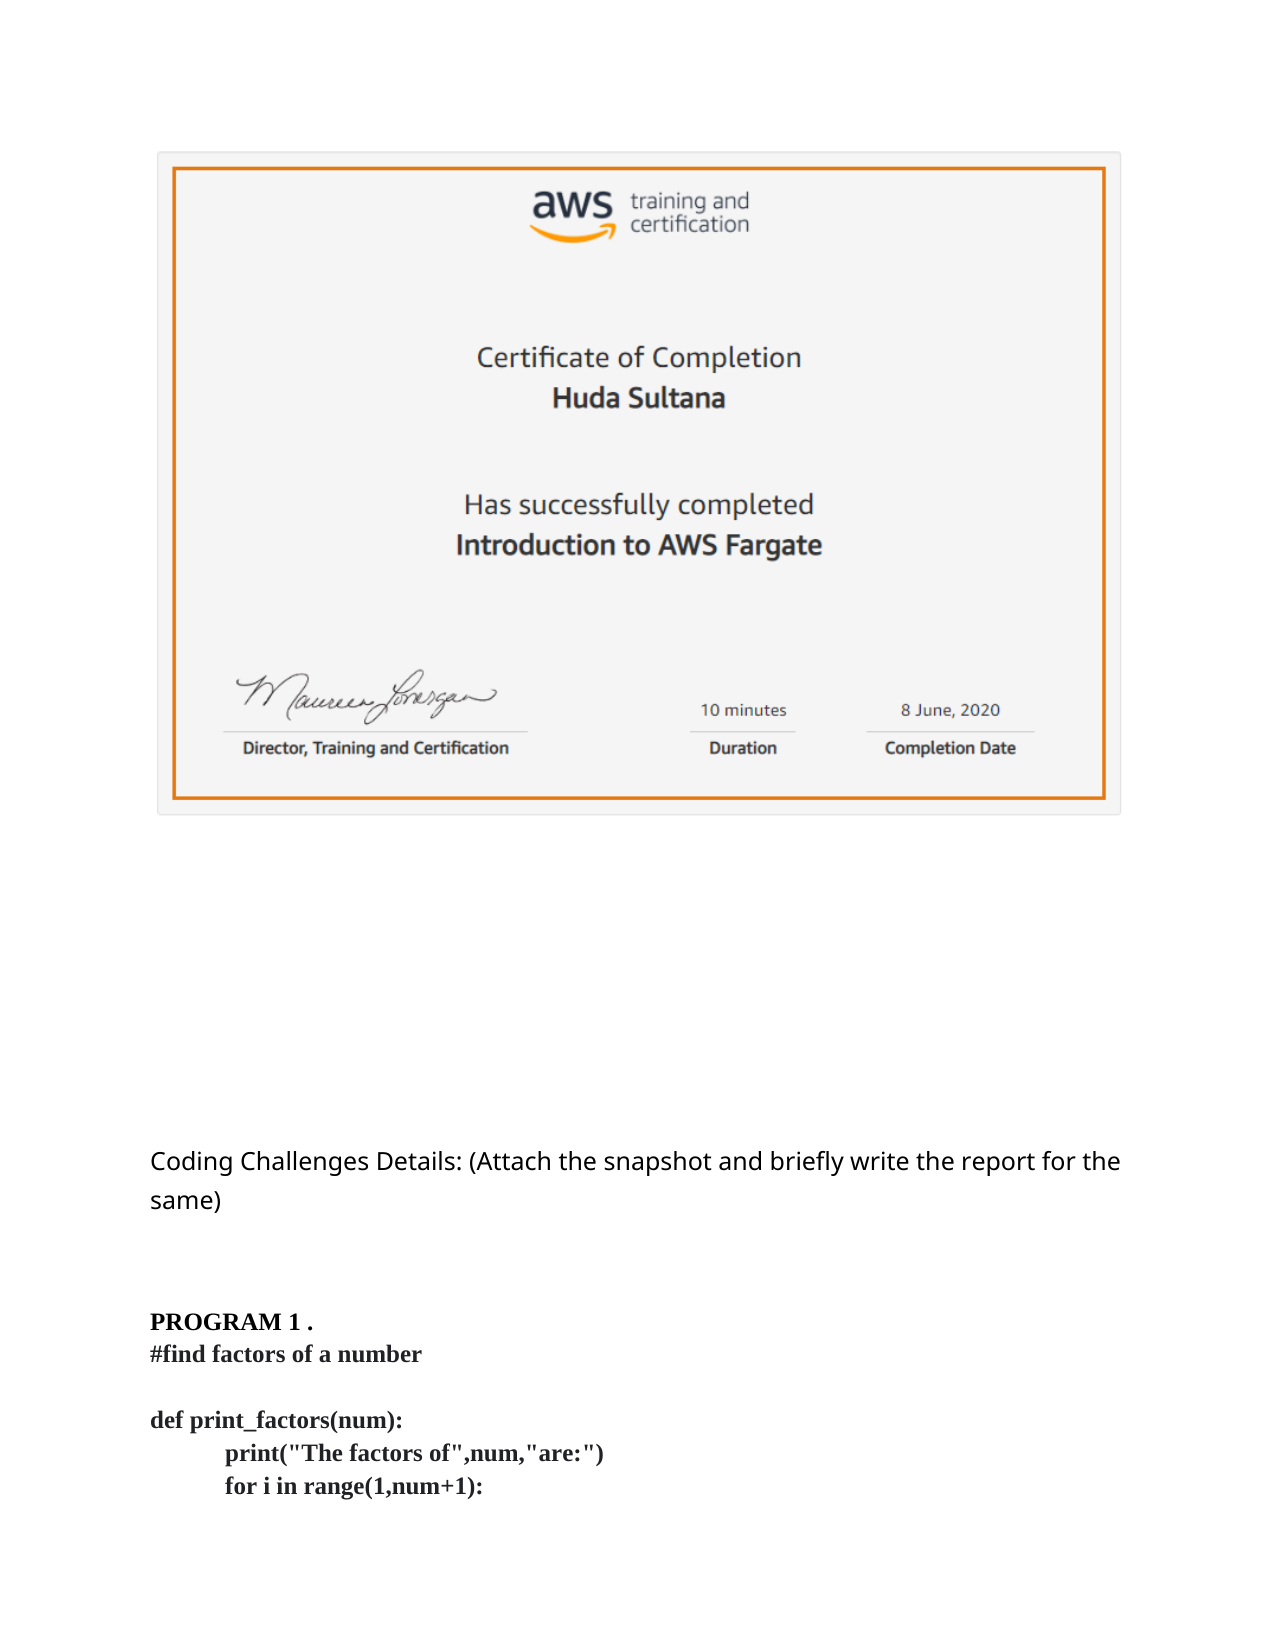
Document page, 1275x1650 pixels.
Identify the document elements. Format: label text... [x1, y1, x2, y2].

text for i in range(1,num+1): [150, 1467, 1125, 1499]
text #find factors of a number [150, 1336, 1125, 1368]
picture [150, 150, 1125, 819]
text print("The factors of",num,"are:") [150, 1434, 1125, 1467]
text def print_factors(num): [150, 1401, 1125, 1434]
text PROGRAM 1 . [150, 1303, 1125, 1336]
text Coding Challenges Details: (Attach the snapshot and briefly write the report for the same) [150, 1143, 1125, 1217]
